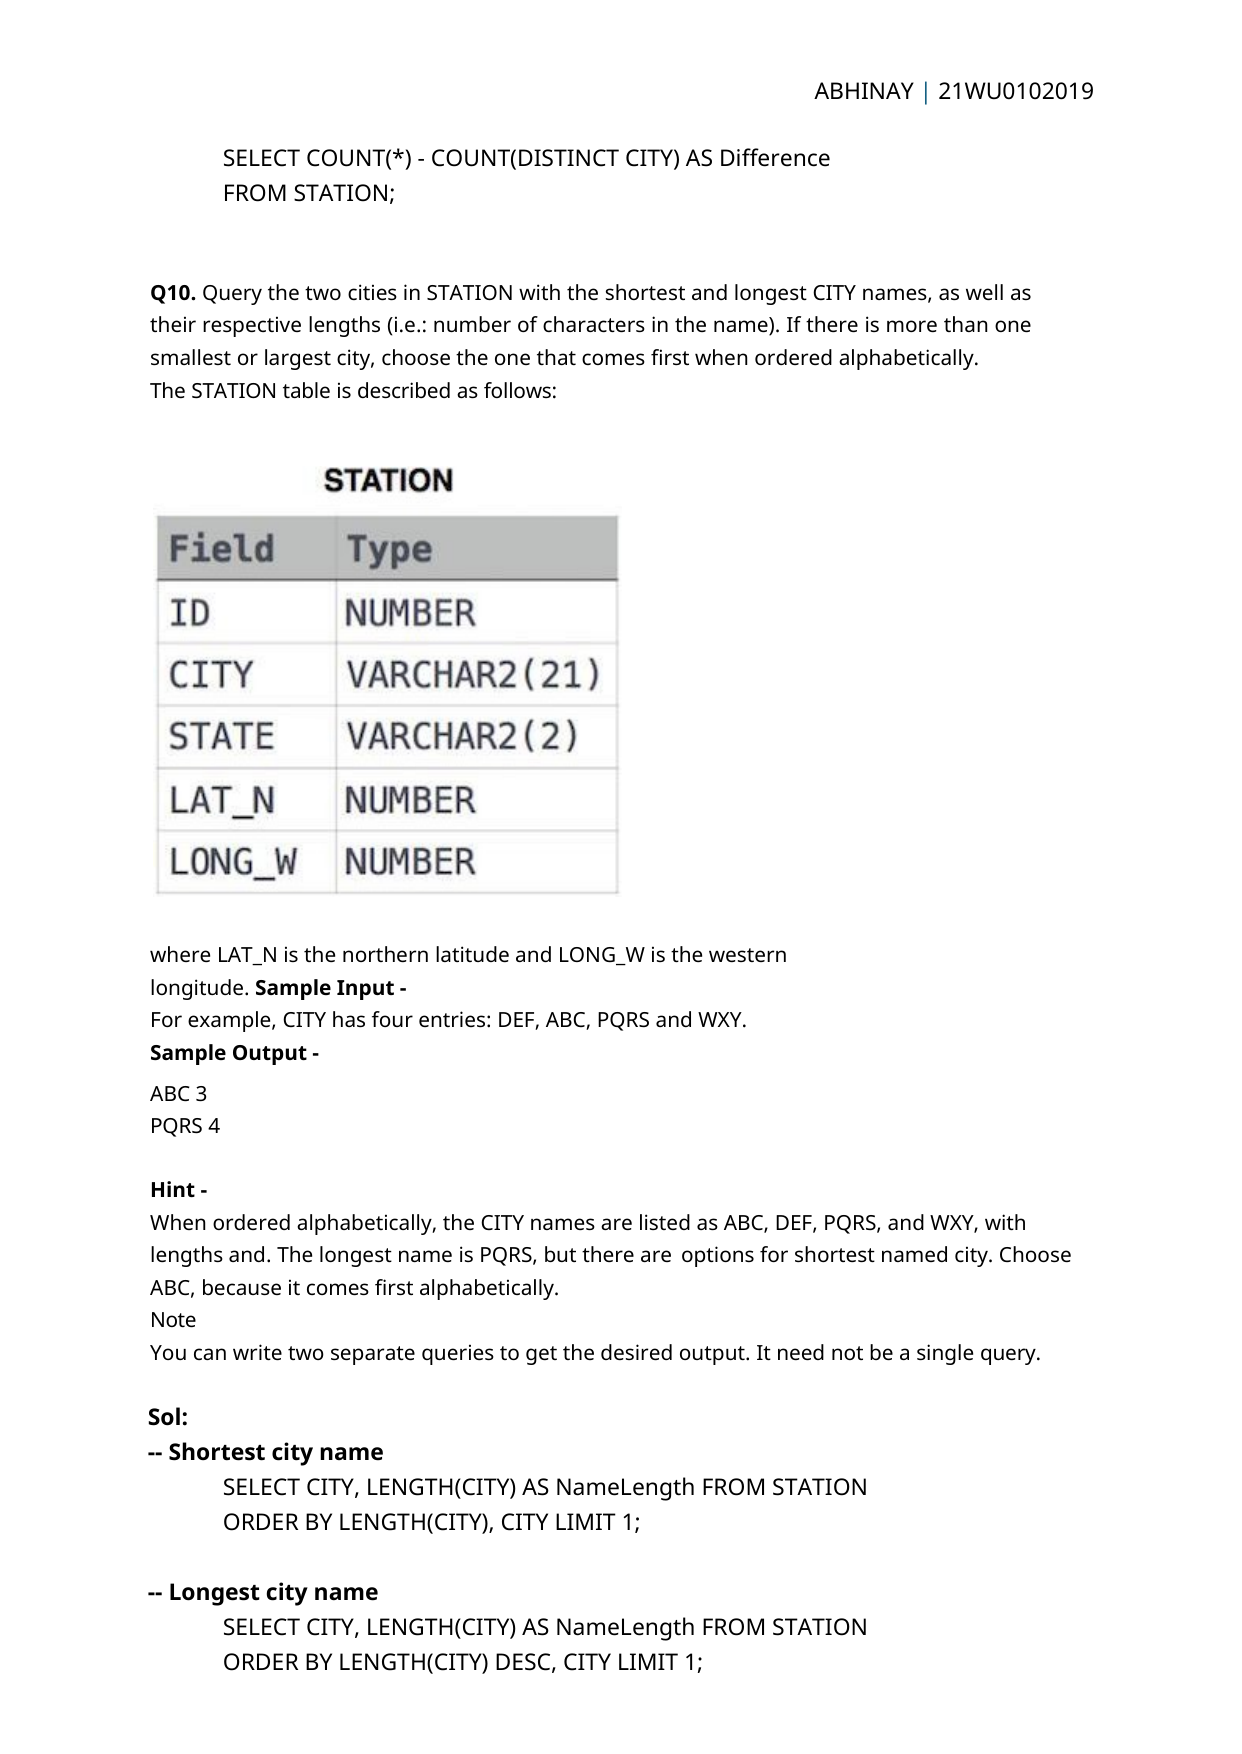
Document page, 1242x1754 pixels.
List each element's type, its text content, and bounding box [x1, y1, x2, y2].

text Note [150, 1306, 1094, 1334]
text ORDER BY LENGTH(CITY), CITY LIMIT 1; [223, 1506, 1094, 1537]
text The STATION table is described as follows: [150, 376, 1094, 404]
text -- Shortest city name [148, 1436, 1094, 1467]
text SELECT CITY, LENGTH(CITY) AS NameLength FROM STATION [223, 1611, 1094, 1642]
picture [153, 466, 622, 897]
text Q10. Query the two cities in STATION with the shortest and longest CITY names, as well as their respective lengths (i.e.: number of characters in the name). If there is more than one smallest or largest city, choose the one that comes first when ordered alphabetically. [150, 278, 1032, 372]
subtitle Hint - [150, 1176, 1094, 1204]
text SELECT CITY, LENGTH(CITY) AS NameLength FROM STATION [223, 1471, 1094, 1502]
text When ordered alphabetically, the CITY names are listed as ABC, DEF, PQRS, and WXY, with lengths and. The longest name is PQRS, but there are options for shortest named city. Choose ABC, because it comes first alphabetically. [150, 1208, 1083, 1301]
text ORDER BY LENGTH(CITY) DESC, CITY LIMIT 1; [223, 1646, 1094, 1677]
text where LAT_N is the northern latitude and LONG_W is the western longitude. Sample Input - [150, 940, 862, 1001]
text SELECT COUNT(*) - COUNT(DISTINCT CITY) AS Difference [148, 142, 1094, 173]
text For example, CITY has four entries: DEF, ABC, PQRS and WXY. Sample Output - [150, 1006, 767, 1067]
text PQRS 4 [150, 1111, 1094, 1140]
text ABC 3 [150, 1079, 1094, 1107]
text You can write two separate queries to get the desired output. It need not be a single query. [150, 1338, 1094, 1366]
text -- Longest city name [148, 1576, 1094, 1607]
text Sol: [148, 1401, 1094, 1432]
text FROM STATION; [148, 177, 1094, 208]
